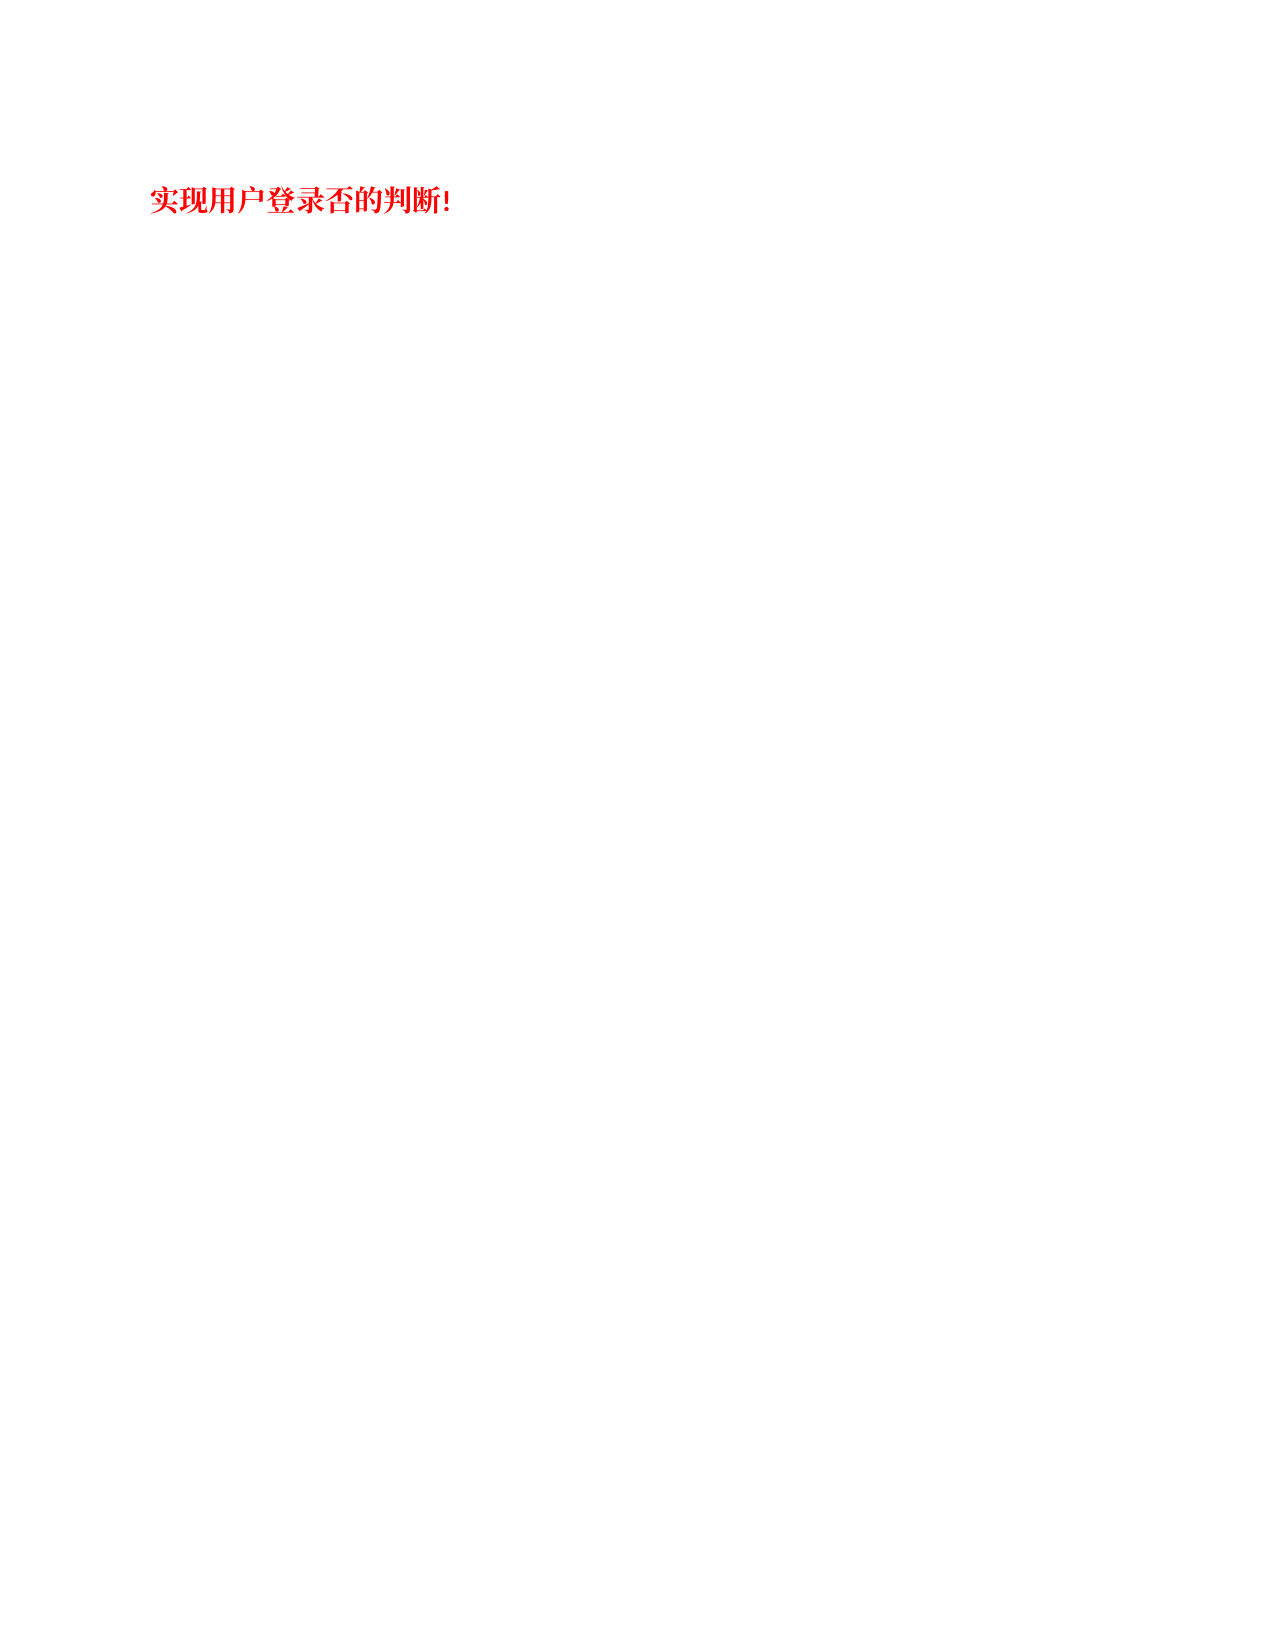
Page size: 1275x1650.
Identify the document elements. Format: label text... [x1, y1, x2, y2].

text 实现用户登录否的判断! [150, 178, 1125, 220]
